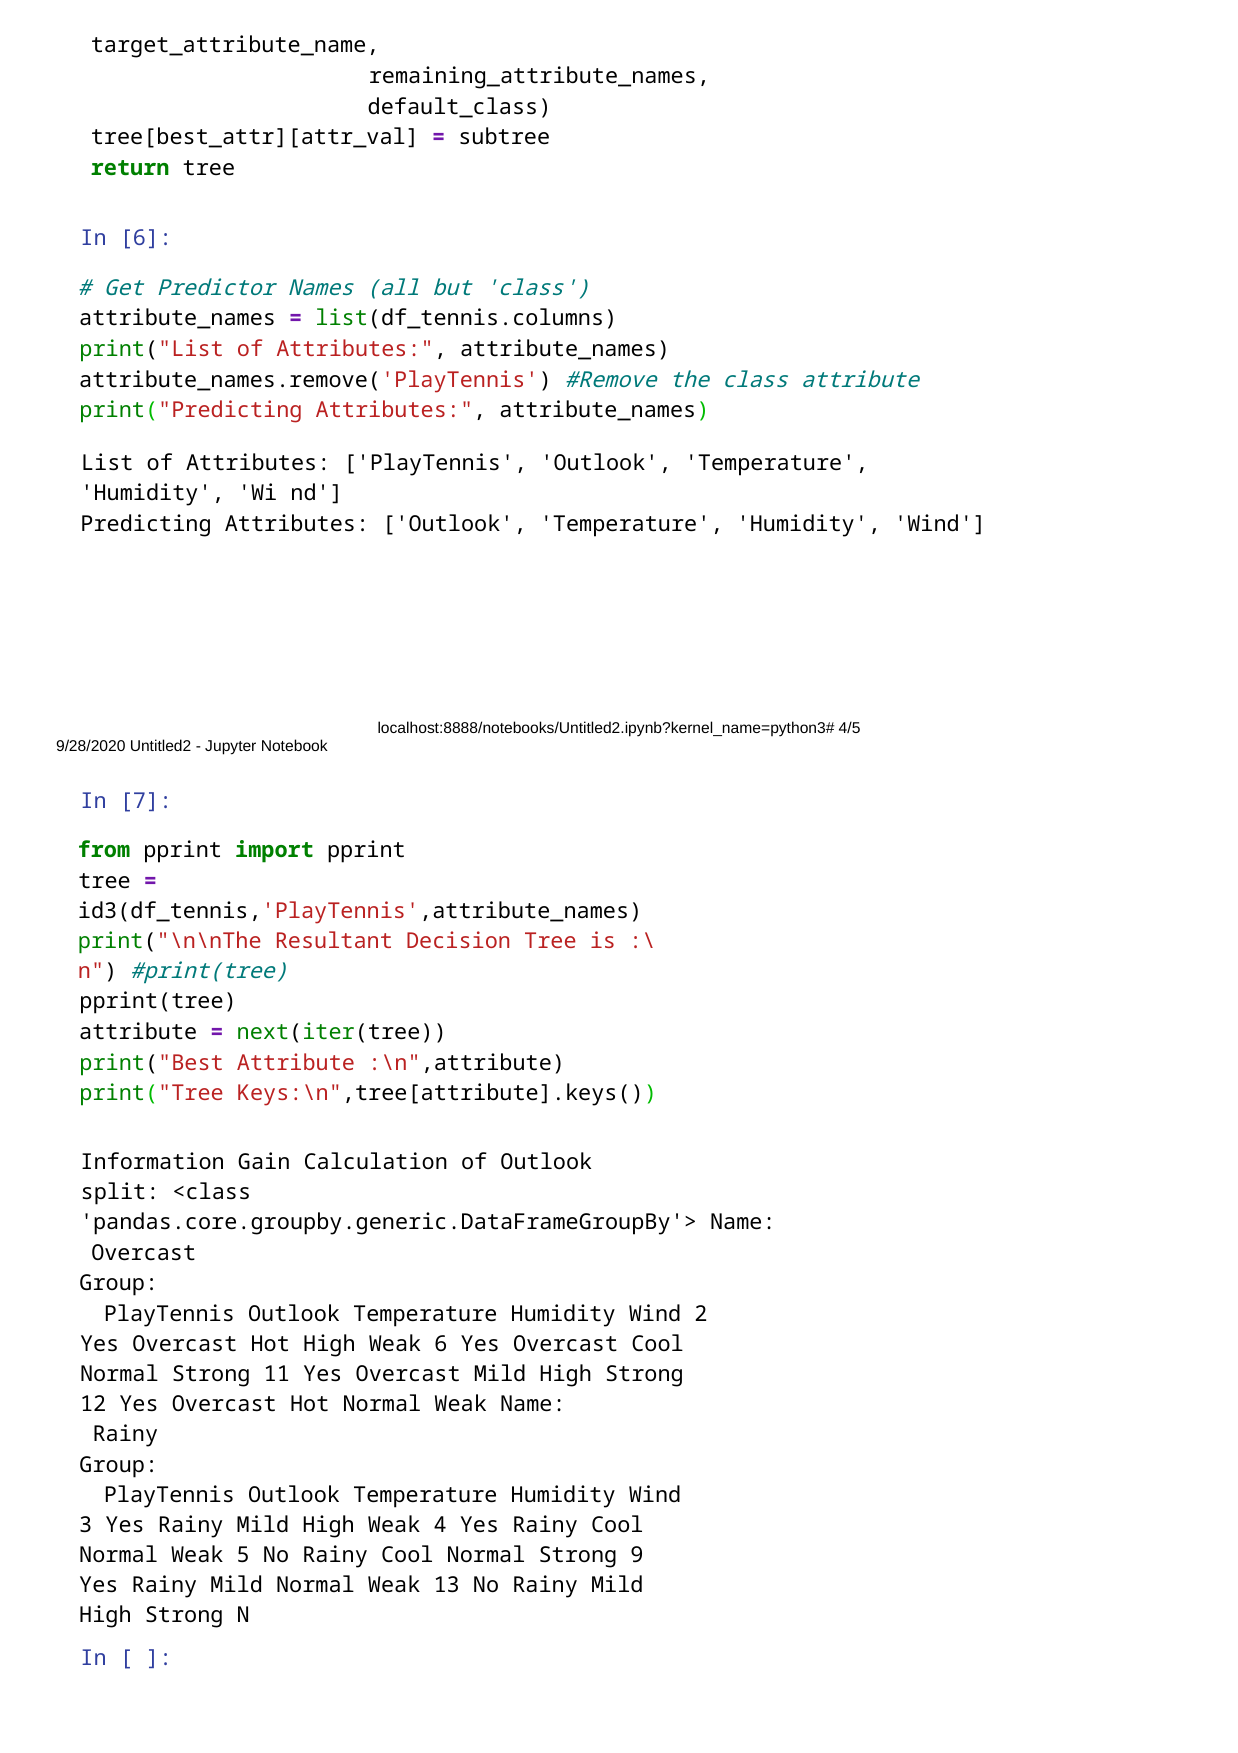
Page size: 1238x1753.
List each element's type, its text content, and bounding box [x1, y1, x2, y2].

text remaining_attribute_names, [368, 60, 1182, 90]
text Information Gain Calculation of Outlook [80, 1146, 1182, 1175]
text print("Predicting Attributes:", attribute_names) [79, 394, 1182, 424]
text # Get Predictor Names (all but 'class') [78, 272, 1182, 301]
text tree = id3(df_tennis,'PlayTennis',attribute_names) print("\n\nThe Resultant Decision Tree is :\n") #print(tree) [78, 865, 683, 984]
text In [6]: [80, 222, 1182, 252]
text target_attribute_name, [77, 29, 1182, 59]
text PlayTennis Outlook Temperature Humidity Wind 2 Yes Overcast Hot High Weak 6 Yes Overcast Cool Normal Strong 11 Yes Overcast Mild High Strong 12 Yes Overcast Hot Normal Weak Name: [80, 1298, 719, 1417]
text Predicting Attributes: ['Outlook', 'Temperature', 'Humidity', 'Wind'] [80, 507, 1182, 537]
text Rainy [92, 1418, 1182, 1448]
text Overcast [91, 1237, 1182, 1266]
text return tree [77, 152, 1182, 182]
text print("Tree Keys:\n",tree[attribute].keys()) [79, 1077, 1182, 1107]
text In [ ]: [80, 1642, 1182, 1671]
text tree[best_attr][attr_val] = subtree [77, 121, 1182, 151]
text Group: [79, 1449, 1182, 1478]
text attribute = next(iter(tree)) [79, 1016, 1182, 1046]
text List of Attributes: ['PlayTennis', 'Outlook', 'Temperature', 'Humidity', 'Wi nd'] [80, 447, 996, 507]
text default_class) [367, 91, 1182, 120]
text PlayTennis Outlook Temperature Humidity Wind 3 Yes Rainy Mild High Weak 4 Yes Rainy Cool Normal Weak 5 No Rainy Cool Normal Strong 9 Yes Rainy Mild Normal Weak 13 No Rainy Mild High Strong N [79, 1479, 696, 1628]
text from pprint import pprint [77, 834, 1182, 864]
text In [7]: [80, 785, 1182, 815]
text pprint(tree) [79, 985, 1182, 1015]
text Group: [79, 1267, 1182, 1297]
text attribute_names.remove('PlayTennis') #Remove the class attribute [79, 364, 1182, 393]
text attribute_names = list(df_tennis.columns) [79, 302, 1182, 332]
text split: <class 'pandas.core.groupby.generic.DataFrameGroupBy'> Name: [80, 1176, 816, 1236]
text 9/28/2020 Untitled2 - Jupyter Notebook [56, 736, 1182, 754]
text print("Best Attribute :\n",attribute) [79, 1047, 1182, 1076]
text localhost:8888/notebooks/Untitled2.ipynb?kernel_name=python3# 4/5 [56, 718, 1182, 736]
text print("List of Attributes:", attribute_names) [79, 333, 1182, 363]
